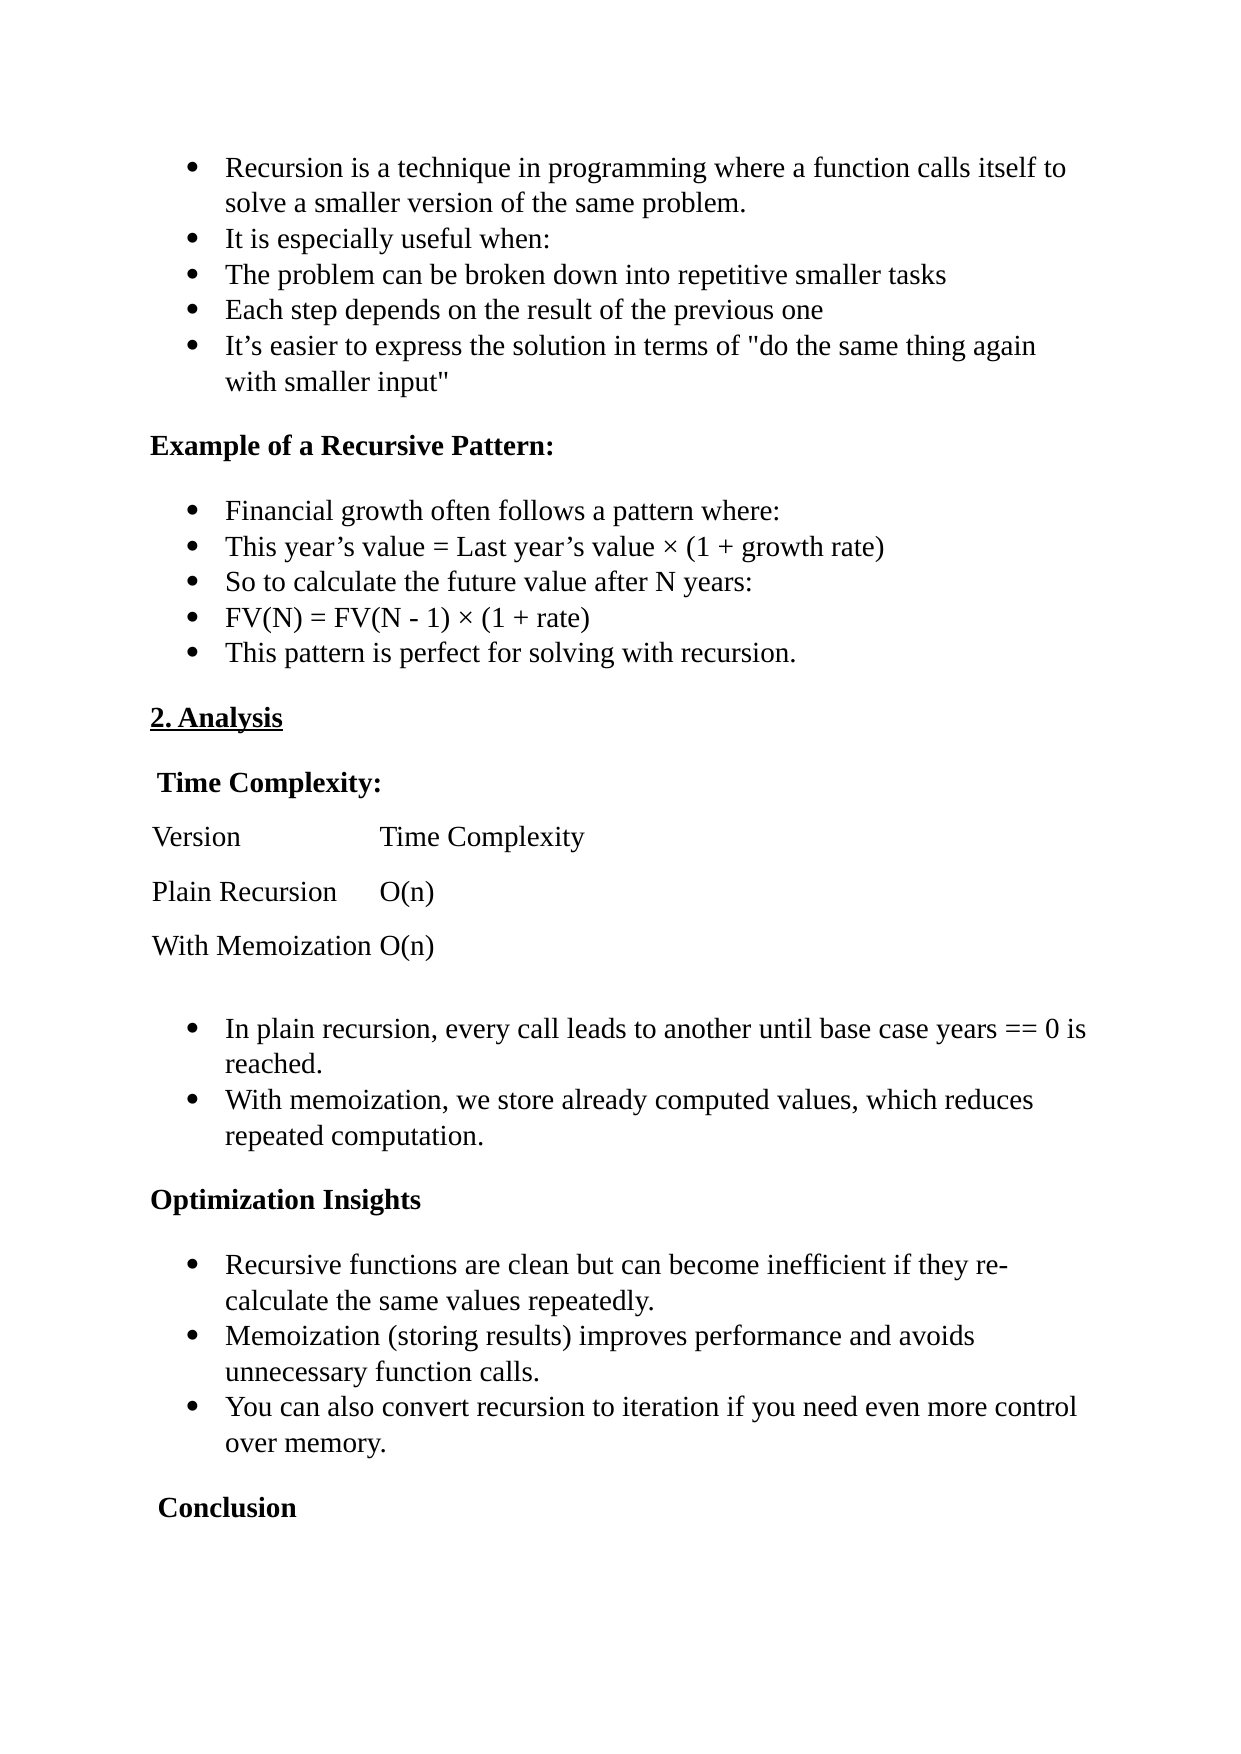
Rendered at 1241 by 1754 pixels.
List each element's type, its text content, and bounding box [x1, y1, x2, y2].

text Time Complexity: [150, 765, 1090, 798]
list In plain recursion, every call leads to another until base case years == 0 is reached. [187, 1011, 1090, 1080]
list Recursive functions are clean but can become inefficient if they re-calculate the same values repeatedly. [187, 1247, 1090, 1316]
table_cell O(n) [378, 872, 591, 927]
list It’s easier to express the solution in terms of "do the same thing again with smaller input" [187, 328, 1090, 397]
table_cell Plain Recursion [150, 872, 378, 927]
list You can also convert recursion to iteration if you need even more control over memory. [187, 1389, 1090, 1459]
table_header Time Complexity [378, 817, 591, 872]
table_header Version [150, 817, 378, 872]
list Recursion is a technique in programming where a function calls itself to solve a smaller version of the same problem. [187, 150, 1090, 219]
list The problem can be broken down into repetitive smaller tasks [187, 257, 1090, 290]
list This year’s value = Last year’s value × (1 + growth rate) [187, 529, 1090, 562]
text Conclusion [150, 1490, 1090, 1523]
list Each step depends on the result of the previous one [187, 292, 1090, 326]
list Memoization (storing results) improves performance and avoids unnecessary function calls. [187, 1318, 1090, 1387]
list So to calculate the future value after N years: [187, 564, 1090, 598]
list It is especially useful when: [187, 221, 1090, 255]
list FV(N) = FV(N - 1) × (1 + rate) [187, 600, 1090, 633]
text Example of a Recursive Pattern: [150, 428, 1090, 462]
table_cell O(n) [378, 927, 591, 982]
list Financial growth often follows a pattern where: [187, 493, 1090, 527]
list With memoization, we store already computed values, which reduces repeated computation. [187, 1082, 1090, 1151]
list This pattern is perfect for solving with recursion. [187, 636, 1090, 669]
text Optimization Insights [150, 1182, 1090, 1216]
table_cell With Memoization [150, 927, 378, 982]
text 2. Analysis [150, 700, 1090, 734]
